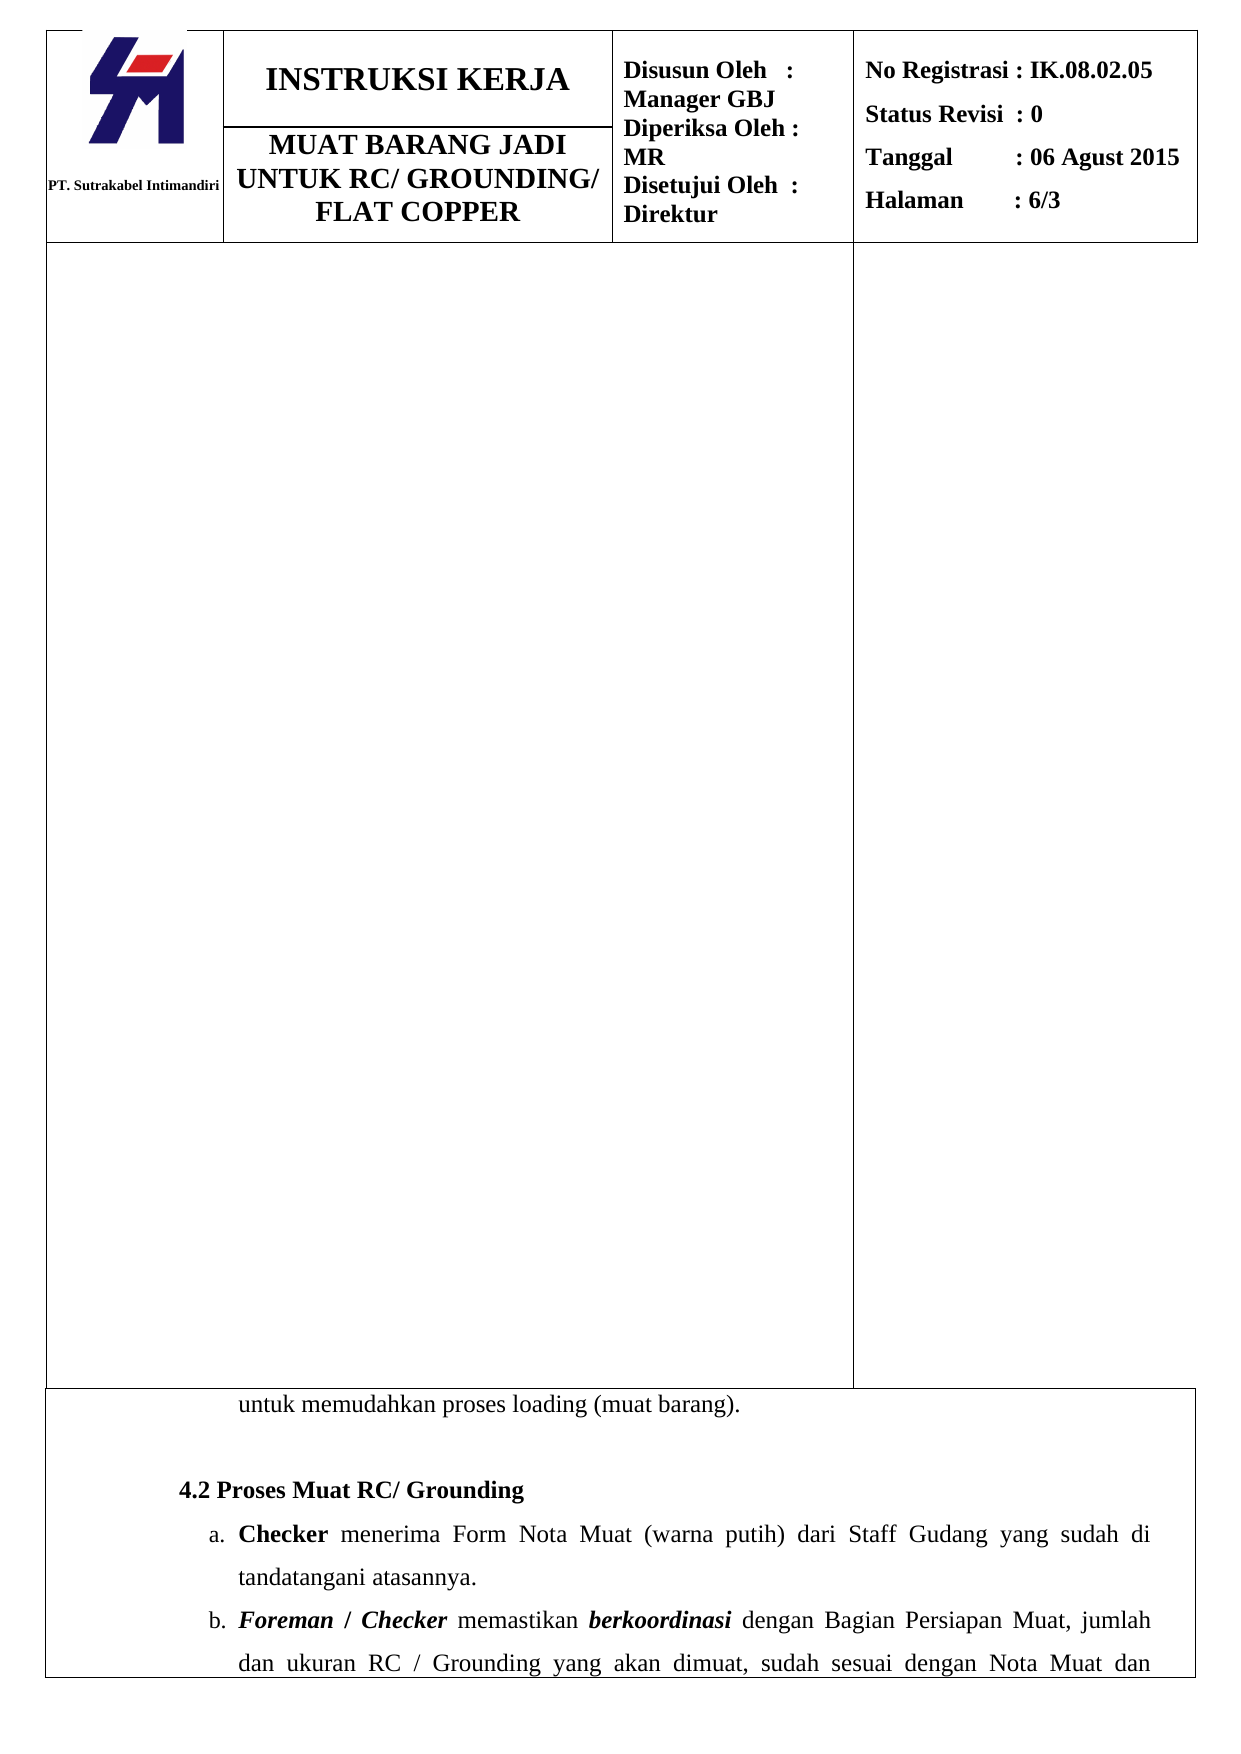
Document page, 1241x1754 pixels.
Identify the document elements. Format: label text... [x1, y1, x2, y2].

table_header Tujuan Sebagai pedoman kerja untuk melakukan penanganan saat muat barang RC /Grounding/ Flat Copper ke dalam kendaraan. Referensi - Persiapan 3.1 Peralatan Pallet besi khusus Balok kayu Bantolan rantai Rantai AS Besi Kertas Kardus Forklift Pelaksanaan Persiapan Muat RC/ Grounding Gunakan alat pelindung diri yang sudah ditentukan. Bagian Persiapan Muat menerima Nota Order Packing (NOP) dari Staff Gudang Barang Jadi. Siapkan pallet besi yang sudah tertera timbangan beratnya. Bagian Persiapan Muat memastikan (label dan kemasan) RC / Grounding dalam kondisi baik. Bagian Persiapan Muat memastikan RC / Grounding yang akan disiapkan ukuran dan jumlah sesuai dengan dafter order yang tertera di Nota Order Packing (NOP). Angkat ke- 2 ujung RC / Grounding oleh 2 - 3 orang dan letakkan di atas pallet yang sudah disiapkan balok kayu pengganjal dan sudah dilapisi kertas kardus. RC / Grounding disusun dengan rapih dan teratur. Cross Check Kembali (ukuran dan jumlah) RC / Grounding yang telah disiapkan. Bagian Persiapan Muat harus menceklist / menstabilo Form Nota Order Packing jika RC / Grounding yang disiapkan sudah sesuai. Proses PersiapanUntuk Muat RC / Grounding selesai. Bagian Persiapan Muat memastikan jika order RC / Grounding jumlah susunannya banyak disarankan menggunakan pallet yang berbeda per-ukuran dan per-jumlah masing-masing untuk memudahkan proses loading (muat barang). Proses Muat RC/ Grounding Checker menerima Form Nota Muat (warna putih) dari Staff Gudang yang sudah di tandatangani atasannya. Foreman / Checker memastikan berkoordinasi dengan Bagian Persiapan Muat, jumlah dan ukuran RC / Grounding yang akan dimuat, sudah sesuai dengan Nota Muat dan disusun dengan benar di pallet besi (timbangan berat tertera di pallet). Angkat RC / Grounding pada pallet besi dengan menggunakan Forklift mendekati kendaraan yang telah disiapkan untuk pengiriman ke customer. Siapkan 2 balok kayu di atas kendaraan untuk mengganjal RC / Grounding agar tidak cacat / tergores / bengkok pada saat dimuat. Turunkan RC / Grounding ( sudah dilapisi kertas kardus ) pada pallet besi tersebut dengan baik, angkat kedua sisi RC dan Grounding dengan garpu Forklift, lakukan dengan hati – hati, Jangan dibanting atau dijatuhkan. Letakkan RC/Grounding diatas kedua balok kayu tersebut. Pada saat loading (muat) Checker harus memastikan ukuran dan jumlah RC / Grounding sudah sesuai dengan Nota Muat. Jika sudah sesuai ukuran dan jumlahnya Checker harus men-ceklist/menstabilo di laporan Nota Muat. Security mengecek muatan RC / Grounding dengan mengisi di Form Pengecekan Barang Security setelah memastikan muatan RC / Grounding sesuai dengan Nota Muat. Checker dan Security harus mencocokkan antara Nota Muat dengan Form Pengecekan Barang, sebagai dasar untuk cross check dengan surat jalan. Proses muat (Loading) RC/Grounding selesai. Persiapan Muat Flat Copper Gunakan alat pelindung diri yang sudah ditentukan. Foreman / Checker memastikan Drum dan Visual Flat Copper dalam kondisi OK. Foreman / Checker memastikan ukuran, jumlah dan berat Flat Copper yang akan dimuat sudah sesuai dengan order di Nota Order Packing (NOP) Foreman / Checker memastikan Flat Copper yang di order di Nota Order Packing (NOP) dipastikan sudah ada diarea Gudang Barang Jadi. Proses Muat Flat Copper Checker menerima Form Nota Muat (warna putih) dari Staff Gudang Barang Jadi yang sudah ditandatangani atasannya. Masukkan AS ke dalam lubang drum / haspel flat copper. Sangkutkan rantai dan bantolan rantai ke AS yang sudah dipasang pada drum / haspel. Masukkan garpu forklift ke dalam rantai untuk mengangkat flat copper tersebut. Angkat secara perlahan lalu letakkan pada kendaraan yang sudah disiapkan untuk melakukan pengiriman ke customer. Lepaskan rantai dan bantolan rantai. Pada saat loading (muat) Checker harus memastikan ukuran, jumlah dan berat flat copper sudah sesuai dengan Nota Muat. Jika sudah sesuai ukuran, jumlah dan beratnya Checker harus men-ceklist/menstabilo di laporan Nota Muat. Security mengecek muatan flat copper dengan mengisi di Form Pengecekan Barang Security setelah memastikan muatan flat copper sesuai dengan Nota Muat. Checker dan Security harus mencocokkan antar Nota Muat dengan Form Pengecekan Barang, sebagai dasar untuk cross check dengan surat jalan. Proses muat (Loading) flat copper selesai. [46, 1389, 1195, 1677]
picture [82, 30, 187, 149]
